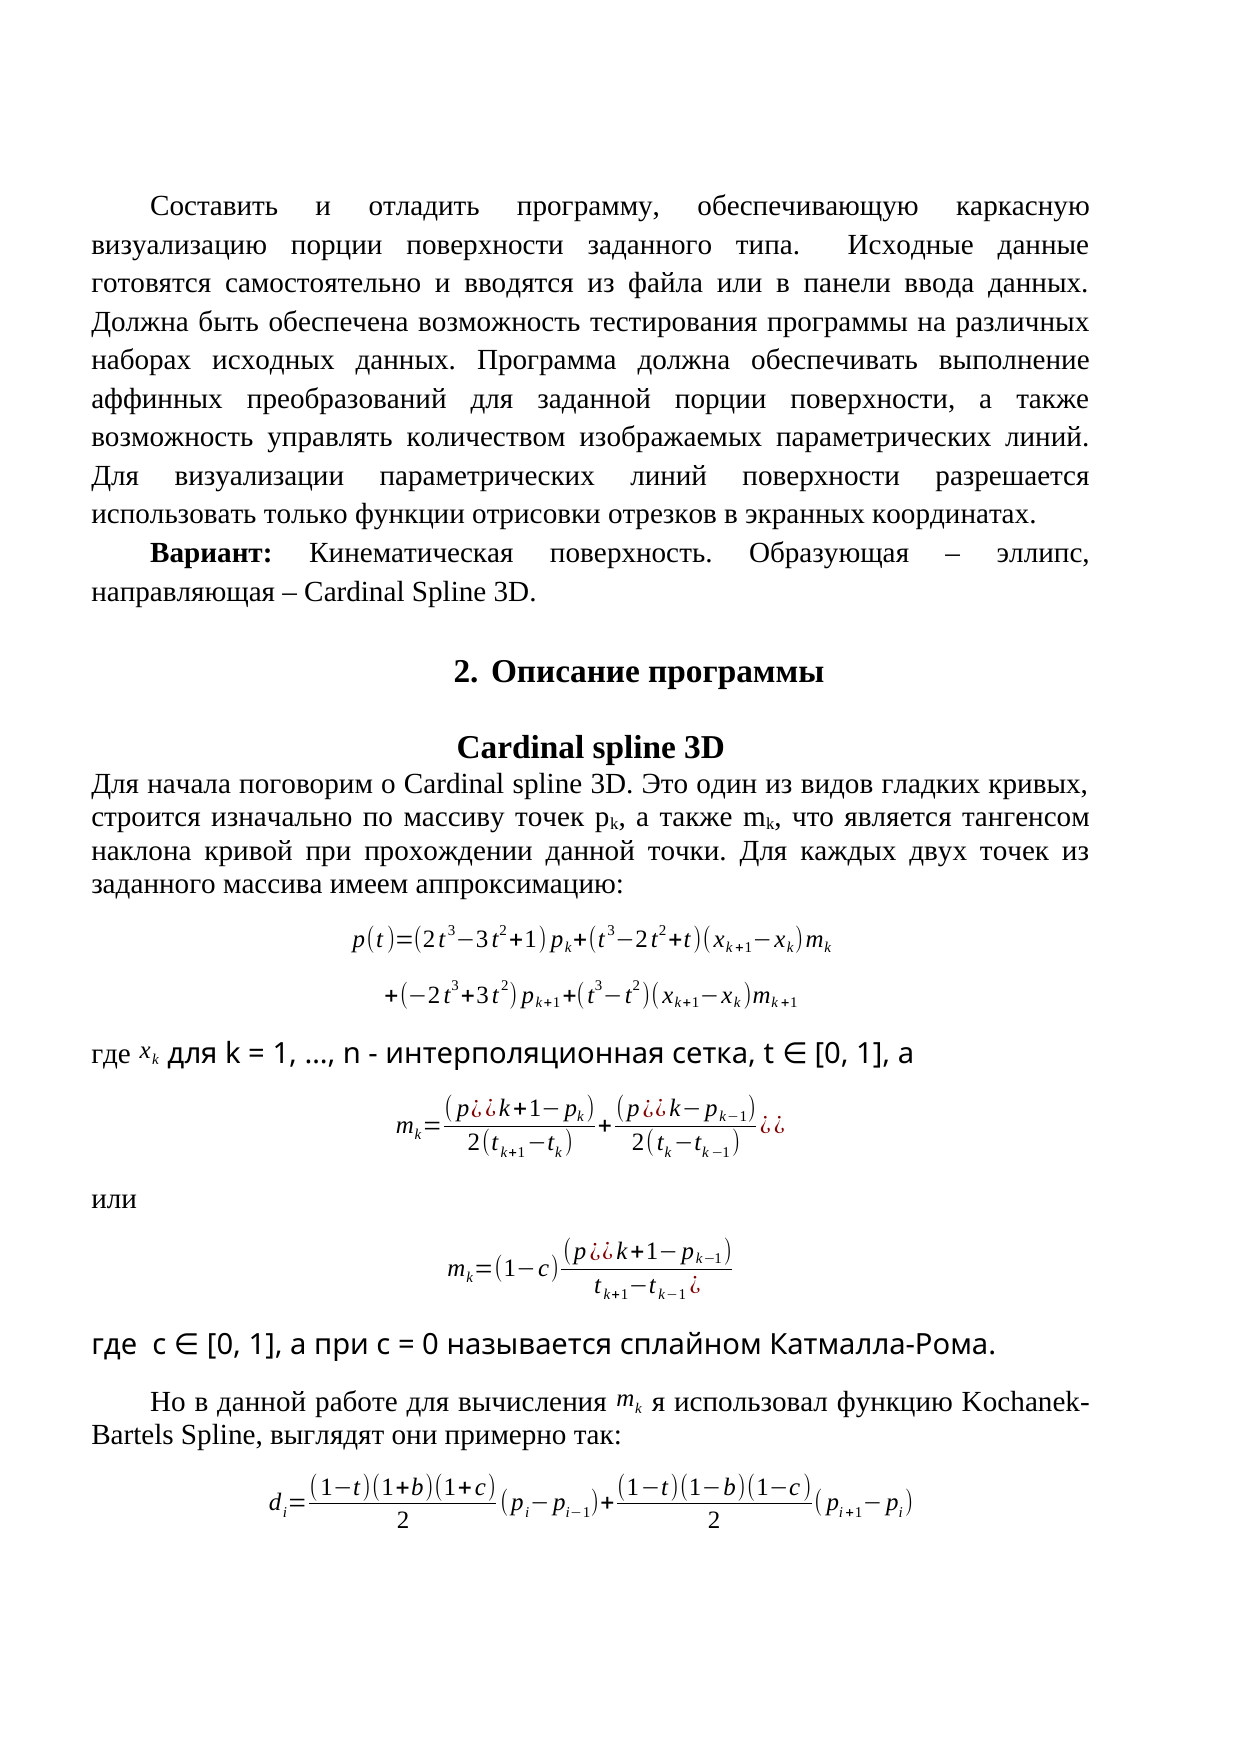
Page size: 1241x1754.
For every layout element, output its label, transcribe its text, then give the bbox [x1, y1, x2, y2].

text Для начала поговорим о Cardinal spline 3D. Это один из видов гладких кривых, строится изначально по массиву точек pk, а также mk, что является тангенсом наклона кривой при прохождении данной точки. Для каждых двух точек из заданного массива имеем аппроксимацию: [91, 766, 1090, 900]
text Вариант: Кинематическая поверхность. Образующая – эллипс, направляющая – Cardinal Spline 3D. [91, 535, 1090, 607]
text где для k = 1, …, n - интерполяционная сетка, t ∈ [0, 1], а [91, 1032, 1090, 1072]
text Составить и отладить программу, обеспечивающую каркасную визуализацию порции поверхности заданного типа. Исходные данные готовятся самостоятельно и вводятся из файла или в панели ввода данных. Должна быть обеспечена возможность тестирования программы на различных наборах исходных данных. Программа должна обеспечивать выполнение аффинных преобразований для заданной порции поверхности, а также возможность управлять количеством изображаемых параметрических линий. Для визуализации параметрических линий поверхности разрешается использовать только функции отрисовки отрезков в экранных координатах. [91, 188, 1090, 530]
text или [91, 1181, 1090, 1215]
text Но в данной работе для вычисления я использовал функцию Kochanek-Bartels Spline, выглядят они примерно так: [91, 1384, 1090, 1451]
text где c ∈ [0, 1], а при c = 0 называется сплайном Катмалла-Рома. [91, 1323, 1090, 1363]
text Cardinal spline 3D [91, 727, 1090, 766]
list Описание программы [187, 651, 1090, 689]
